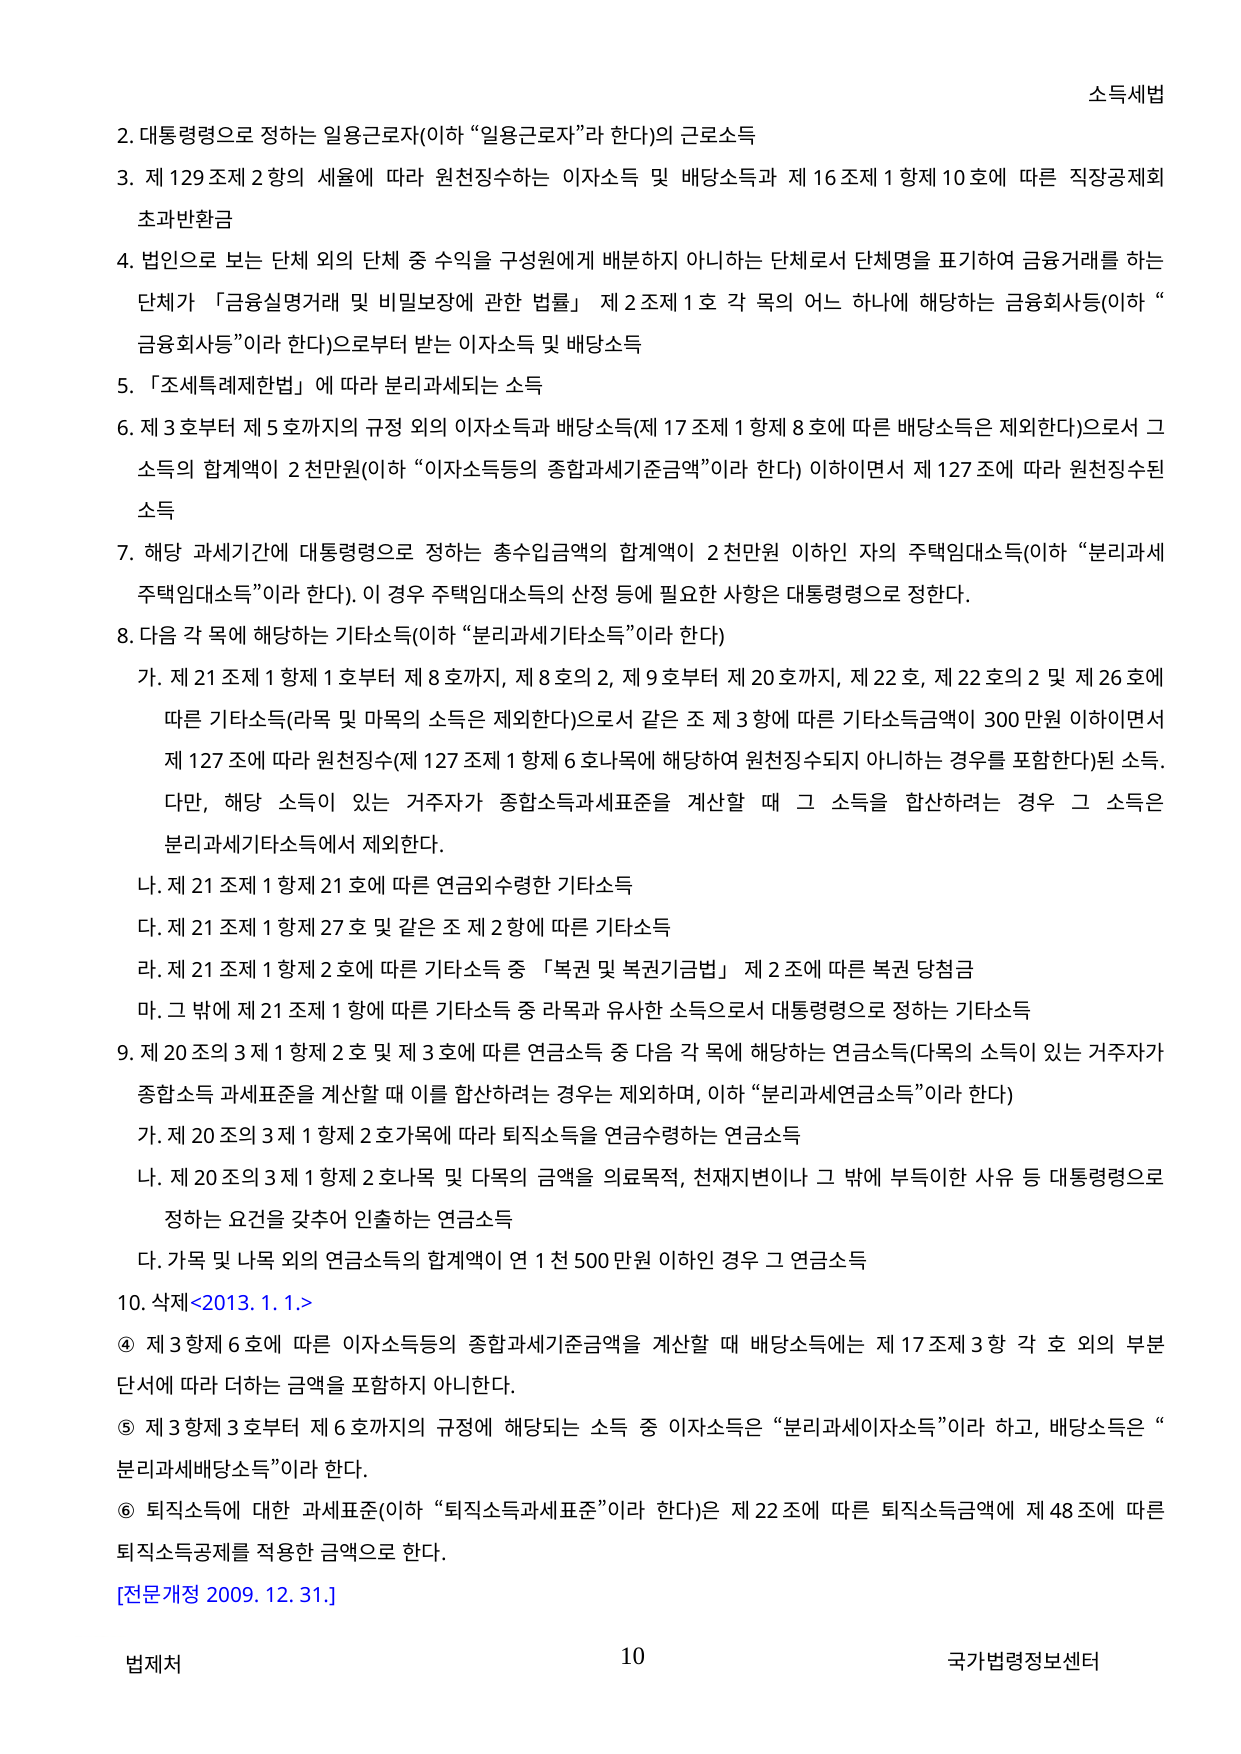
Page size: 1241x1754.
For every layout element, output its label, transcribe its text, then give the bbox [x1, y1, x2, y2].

text 3. 제129조제2항의 세율에 따라 원천징수하는 이자소득 및 배당소득과 제16조제1항제10호에 따른 직장공제회 초과반환금 [117, 150, 1165, 233]
text 4. 법인으로 보는 단체 외의 단체 중 수익을 구성원에게 배분하지 아니하는 단체로서 단체명을 표기하여 금융거래를 하는 단체가 「금융실명거래 및 비밀보장에 관한 법률」 제2조제1호 각 목의 어느 하나에 해당하는 금융회사등(이하 “금융회사등”이라 한다)으로부터 받는 이자소득 및 배당소득 [117, 233, 1165, 358]
text ⑤ 제3항제3호부터 제6호까지의 규정에 해당되는 소득 중 이자소득은 “분리과세이자소득”이라 하고, 배당소득은 “분리과세배당소득”이라 한다. [117, 1400, 1165, 1483]
text 라. 제21조제1항제2호에 따른 기타소득 중 「복권 및 복권기금법」 제2조에 따른 복권 당첨금 [137, 942, 1165, 983]
text 9. 제20조의3제1항제2호 및 제3호에 따른 연금소득 중 다음 각 목에 해당하는 연금소득(다목의 소득이 있는 거주자가 종합소득 과세표준을 계산할 때 이를 합산하려는 경우는 제외하며, 이하 “분리과세연금소득”이라 한다) [117, 1025, 1165, 1108]
text 가. 제21조제1항제1호부터 제8호까지, 제8호의2, 제9호부터 제20호까지, 제22호, 제22호의2 및 제26호에 따른 기타소득(라목 및 마목의 소득은 제외한다)으로서 같은 조 제3항에 따른 기타소득금액이 300만원 이하이면서 제127조에 따라 원천징수(제127조제1항제6호나목에 해당하여 원천징수되지 아니하는 경우를 포함한다)된 소득. 다만, 해당 소득이 있는 거주자가 종합소득과세표준을 계산할 때 그 소득을 합산하려는 경우 그 소득은 분리과세기타소득에서 제외한다. [137, 650, 1165, 858]
text 나. 제20조의3제1항제2호나목 및 다목의 금액을 의료목적, 천재지변이나 그 밖에 부득이한 사유 등 대통령령으로 정하는 요건을 갖추어 인출하는 연금소득 [137, 1150, 1165, 1233]
text 10. 삭제<2013. 1. 1.> [117, 1275, 1165, 1317]
text 6. 제3호부터 제5호까지의 규정 외의 이자소득과 배당소득(제17조제1항제8호에 따른 배당소득은 제외한다)으로서 그 소득의 합계액이 2천만원(이하 “이자소득등의 종합과세기준금액”이라 한다) 이하이면서 제127조에 따라 원천징수된 소득 [117, 400, 1165, 525]
text 7. 해당 과세기간에 대통령령으로 정하는 총수입금액의 합계액이 2천만원 이하인 자의 주택임대소득(이하 “분리과세 주택임대소득”이라 한다). 이 경우 주택임대소득의 산정 등에 필요한 사항은 대통령령으로 정한다. [117, 525, 1165, 608]
text 5. 「조세특례제한법」에 따라 분리과세되는 소득 [117, 358, 1165, 400]
text 다. 가목 및 나목 외의 연금소득의 합계액이 연 1천500만원 이하인 경우 그 연금소득 [137, 1233, 1165, 1275]
text 마. 그 밖에 제21조제1항에 따른 기타소득 중 라목과 유사한 소득으로서 대통령령으로 정하는 기타소득 [137, 983, 1165, 1025]
text 가. 제20조의3제1항제2호가목에 따라 퇴직소득을 연금수령하는 연금소득 [137, 1108, 1165, 1150]
text 다. 제21조제1항제27호 및 같은 조 제2항에 따른 기타소득 [137, 900, 1165, 942]
text [전문개정 2009. 12. 31.] [117, 1567, 1165, 1608]
text ④ 제3항제6호에 따른 이자소득등의 종합과세기준금액을 계산할 때 배당소득에는 제17조제3항 각 호 외의 부분 단서에 따라 더하는 금액을 포함하지 아니한다. [117, 1317, 1165, 1400]
text 8. 다음 각 목에 해당하는 기타소득(이하 “분리과세기타소득”이라 한다) [117, 608, 1165, 650]
text 나. 제21조제1항제21호에 따른 연금외수령한 기타소득 [137, 858, 1165, 900]
text 2. 대통령령으로 정하는 일용근로자(이하 “일용근로자”라 한다)의 근로소득 [117, 108, 1165, 150]
text ⑥ 퇴직소득에 대한 과세표준(이하 “퇴직소득과세표준”이라 한다)은 제22조에 따른 퇴직소득금액에 제48조에 따른 퇴직소득공제를 적용한 금액으로 한다. [117, 1483, 1165, 1567]
